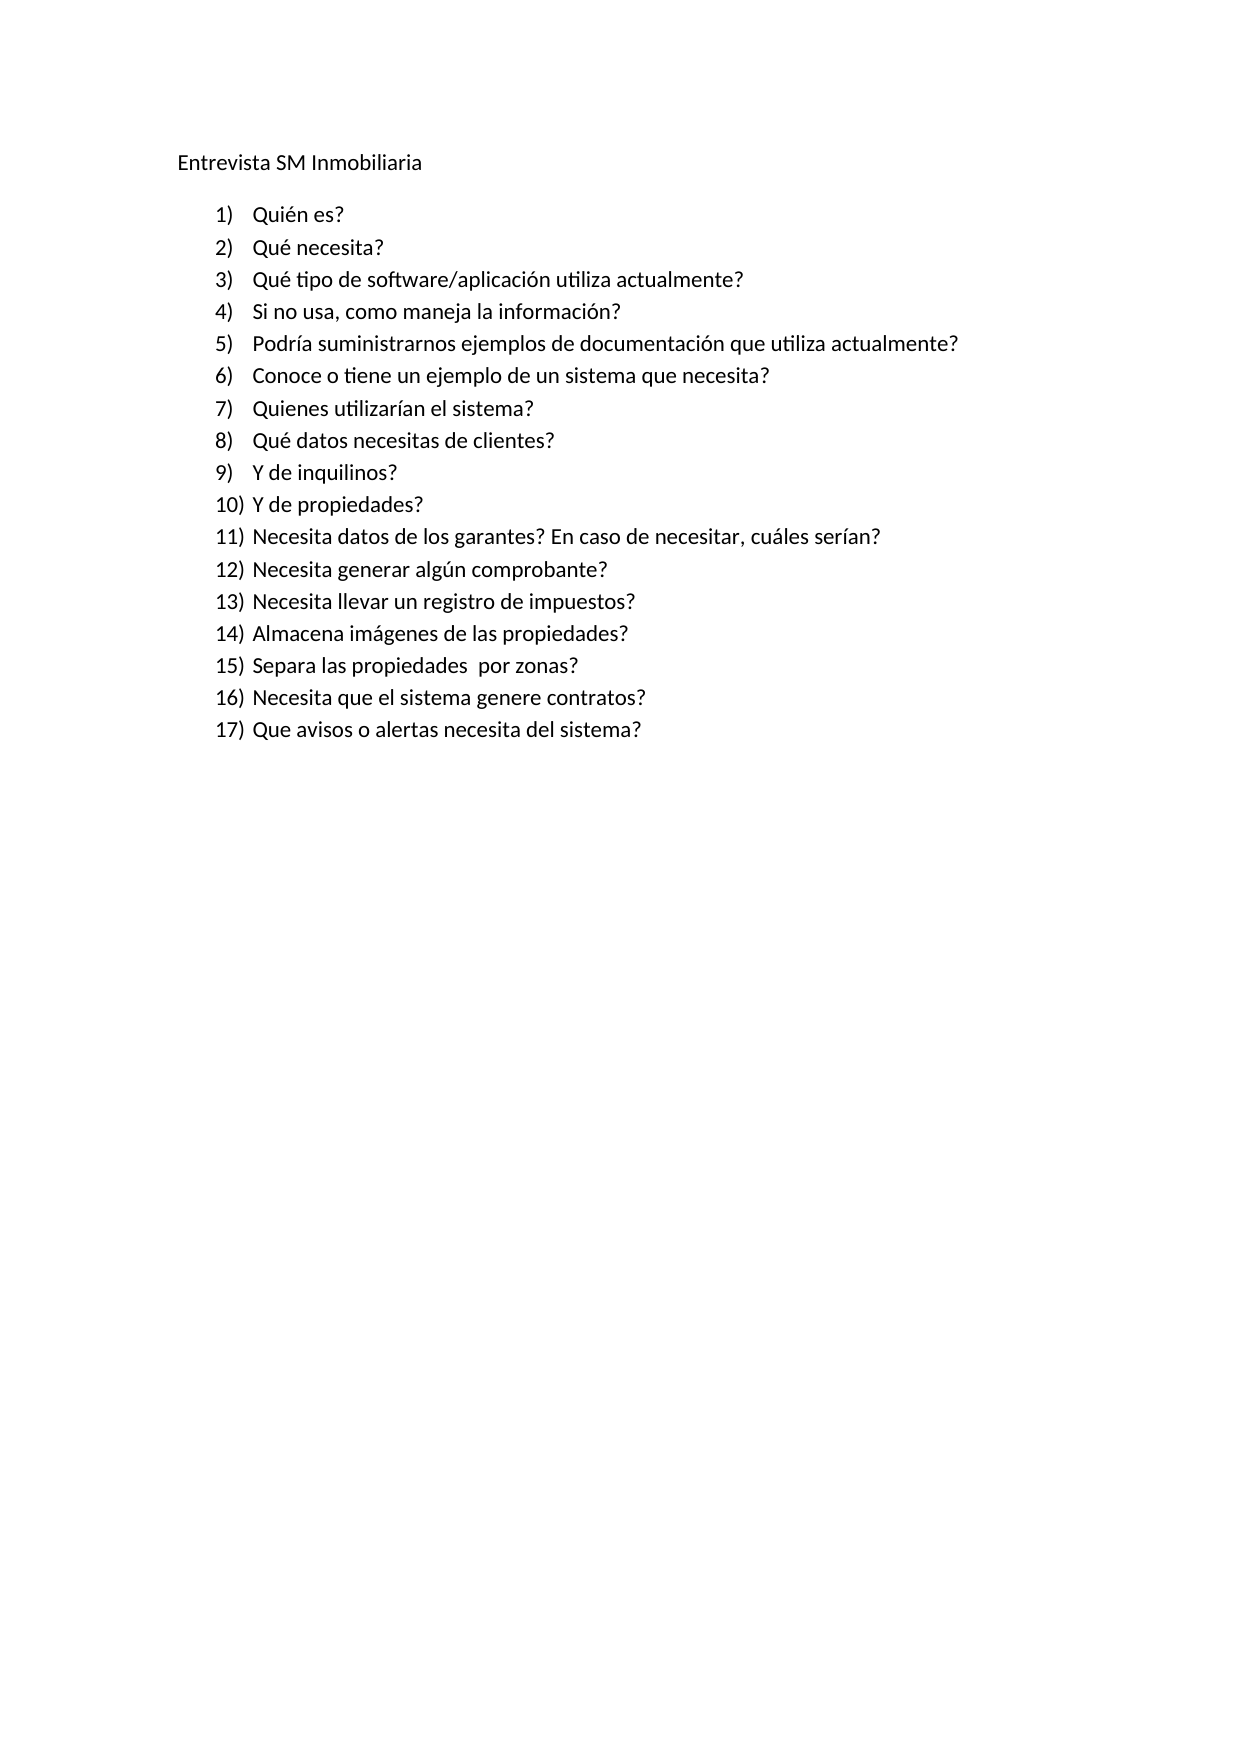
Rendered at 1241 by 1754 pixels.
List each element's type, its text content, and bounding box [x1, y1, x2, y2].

list Conoce o tiene un ejemplo de un sistema que necesita? [215, 362, 1063, 389]
list Qué tipo de software/aplicación utiliza actualmente? [215, 265, 1063, 293]
list Qué necesita? [215, 233, 1063, 261]
list Si no usa, como maneja la información? [215, 297, 1063, 325]
list Necesita llevar un registro de impuestos? [215, 587, 1063, 615]
list Necesita generar algún comprobante? [215, 555, 1063, 583]
list Y de inquilinos? [215, 458, 1063, 486]
list Necesita que el sistema genere contratos? [215, 683, 1063, 711]
list Que avisos o alertas necesita del sistema? [215, 716, 1063, 744]
list Separa las propiedades por zonas? [215, 651, 1063, 679]
list Qué datos necesitas de clientes? [215, 426, 1063, 454]
list Almacena imágenes de las propiedades? [215, 619, 1063, 647]
text Entrevista SM Inmobiliaria [177, 148, 1063, 176]
list Necesita datos de los garantes? En caso de necesitar, cuáles serían? [215, 522, 1063, 551]
list Podría suministrarnos ejemplos de documentación que utiliza actualmente? [215, 329, 1063, 357]
list Quienes utilizarían el sistema? [215, 394, 1063, 422]
list Quién es? [215, 201, 1063, 229]
list Y de propiedades? [215, 490, 1063, 518]
